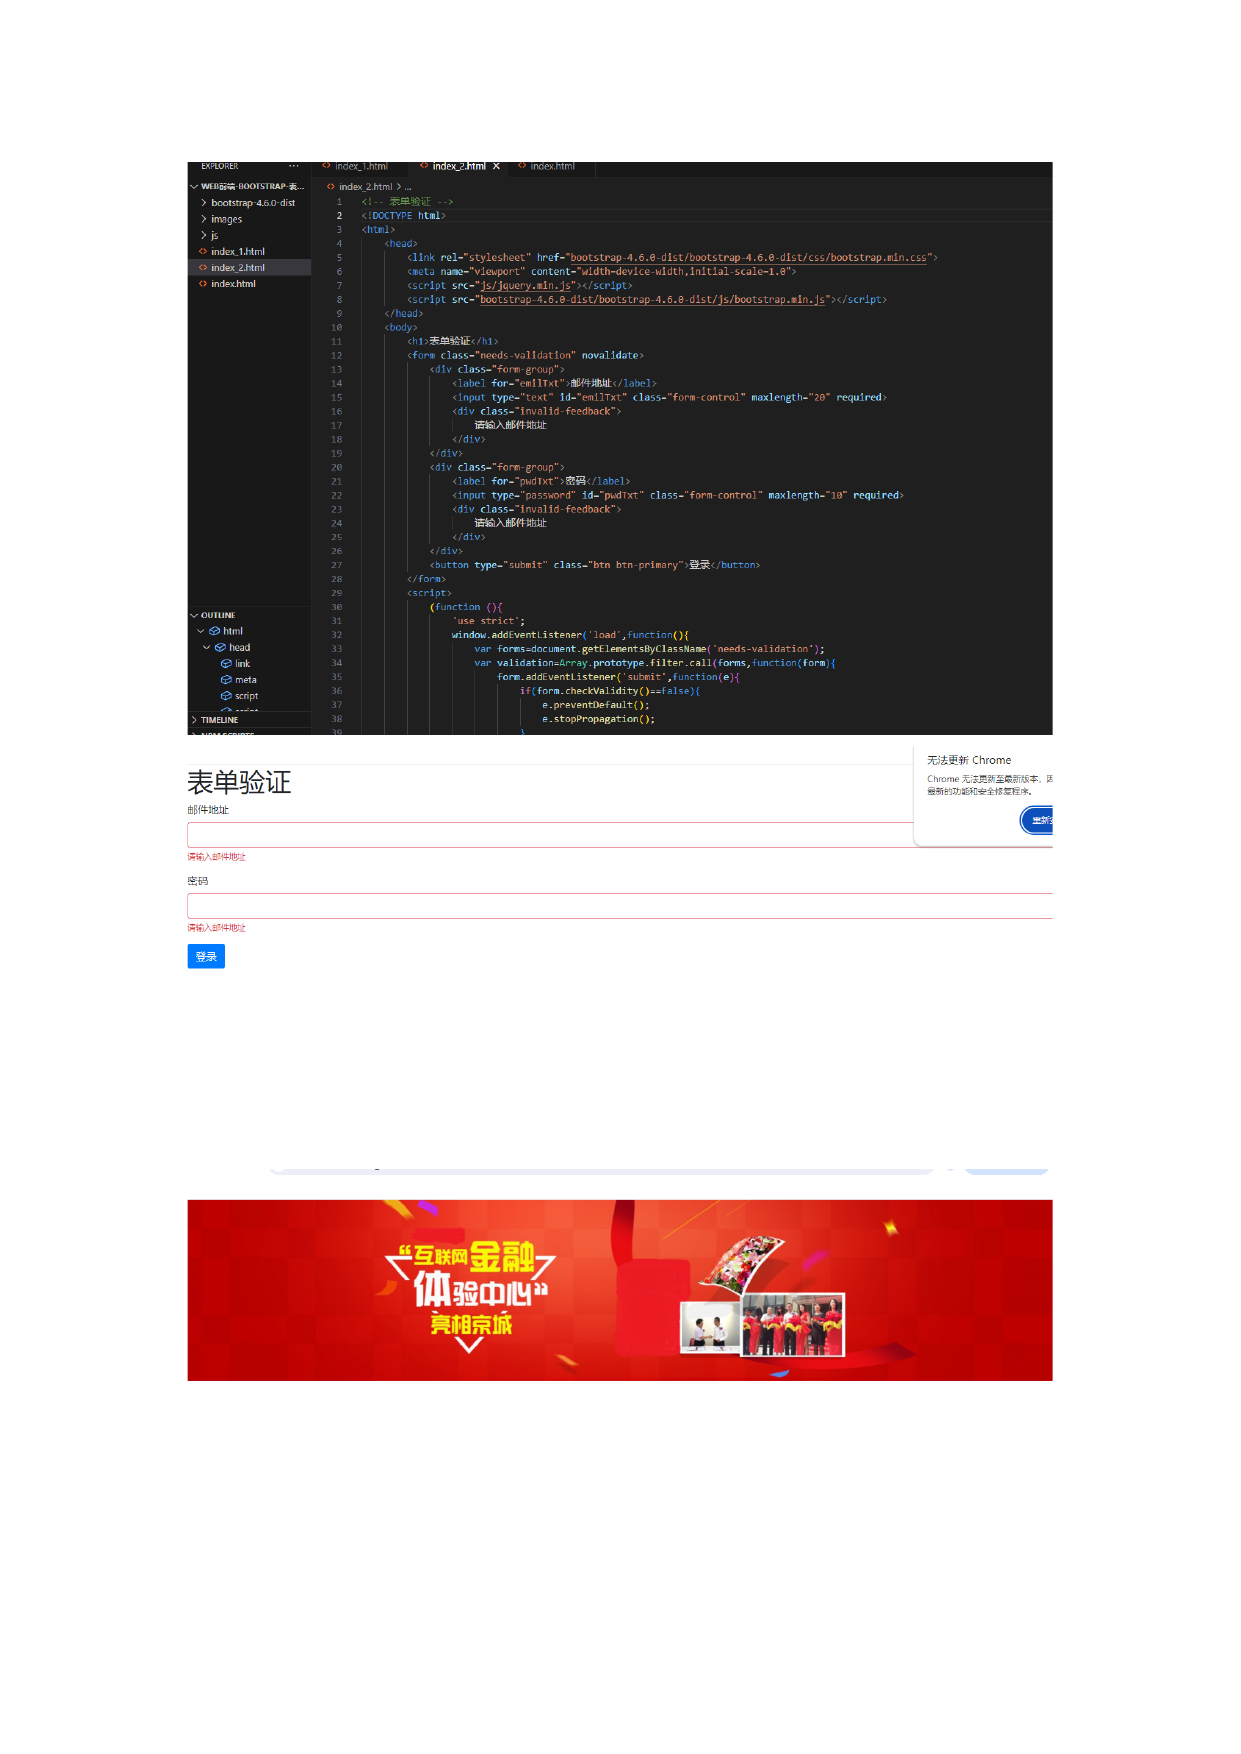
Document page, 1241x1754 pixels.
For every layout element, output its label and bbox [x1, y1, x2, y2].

picture [187, 162, 1053, 735]
picture [187, 1169, 1053, 1445]
picture [187, 747, 1053, 1154]
